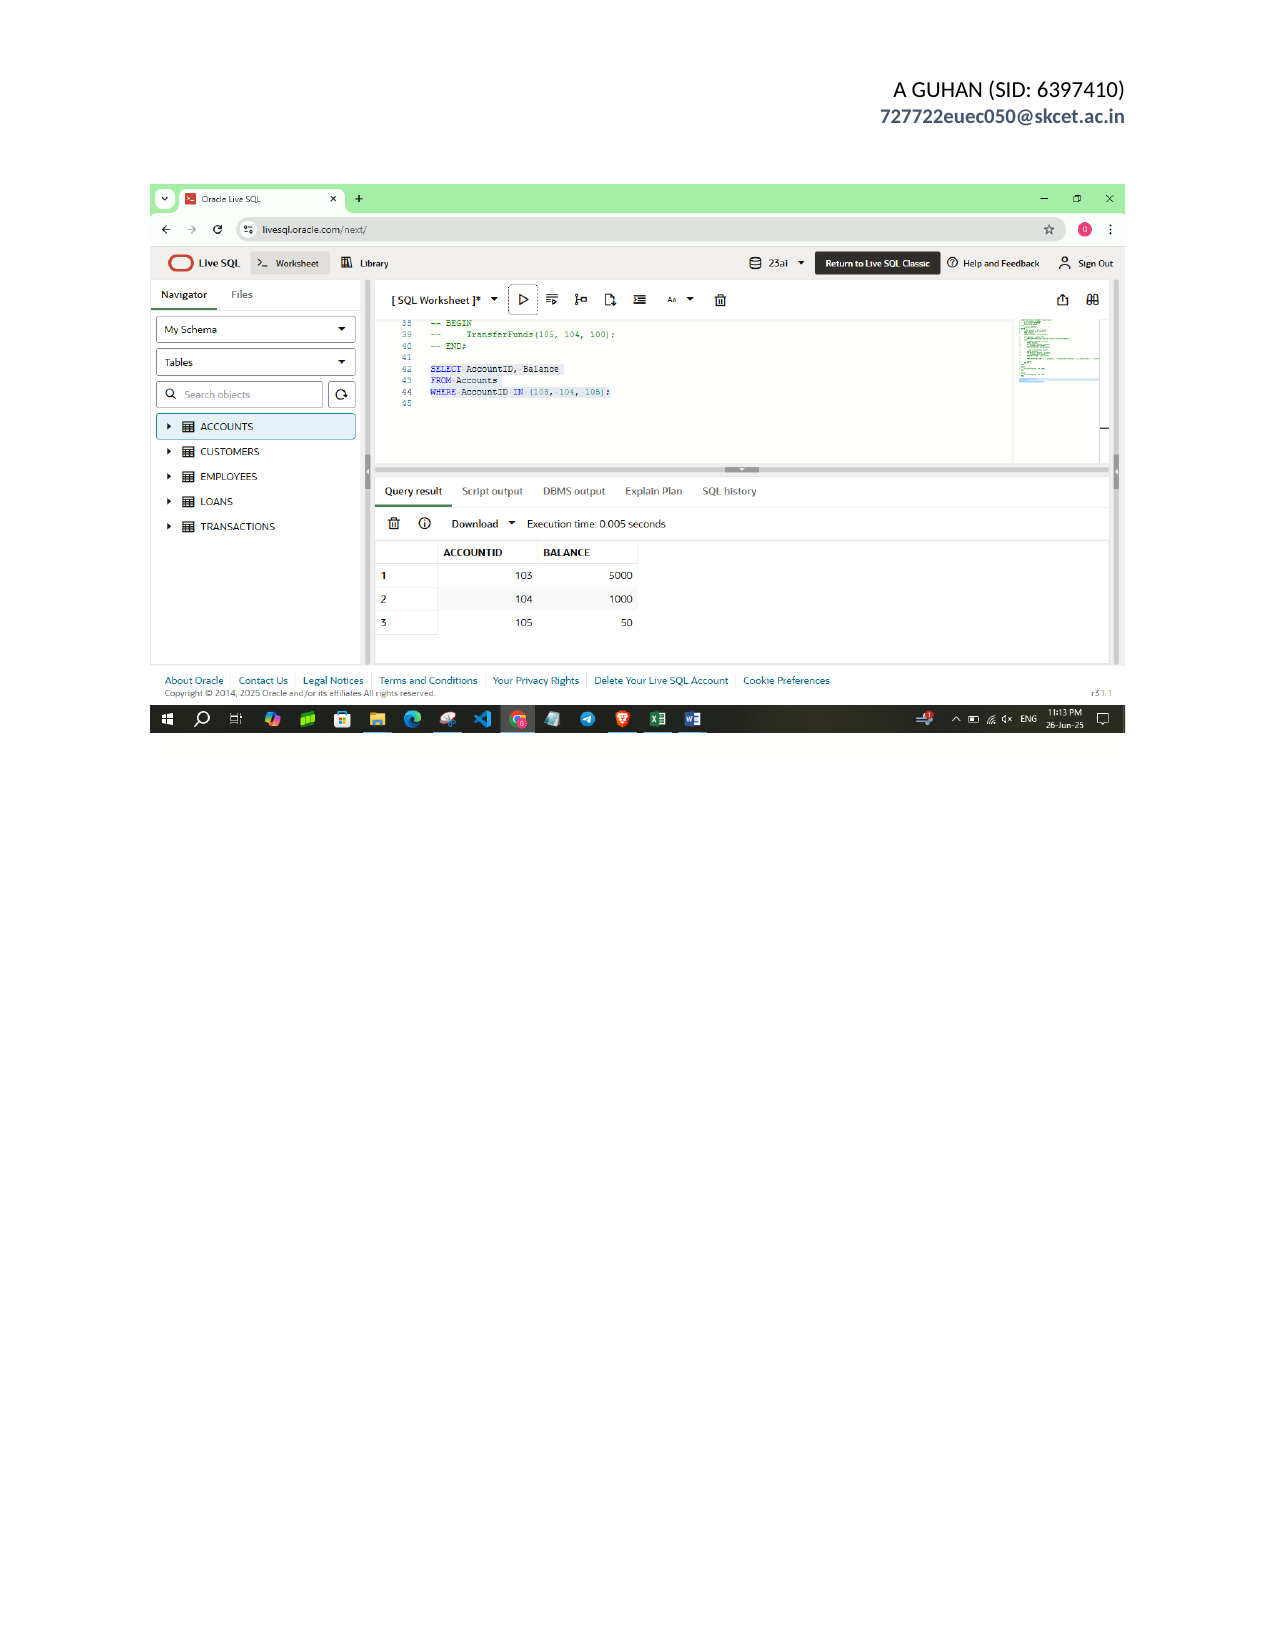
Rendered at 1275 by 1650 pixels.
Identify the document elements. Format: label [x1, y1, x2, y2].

picture [150, 184, 1125, 733]
